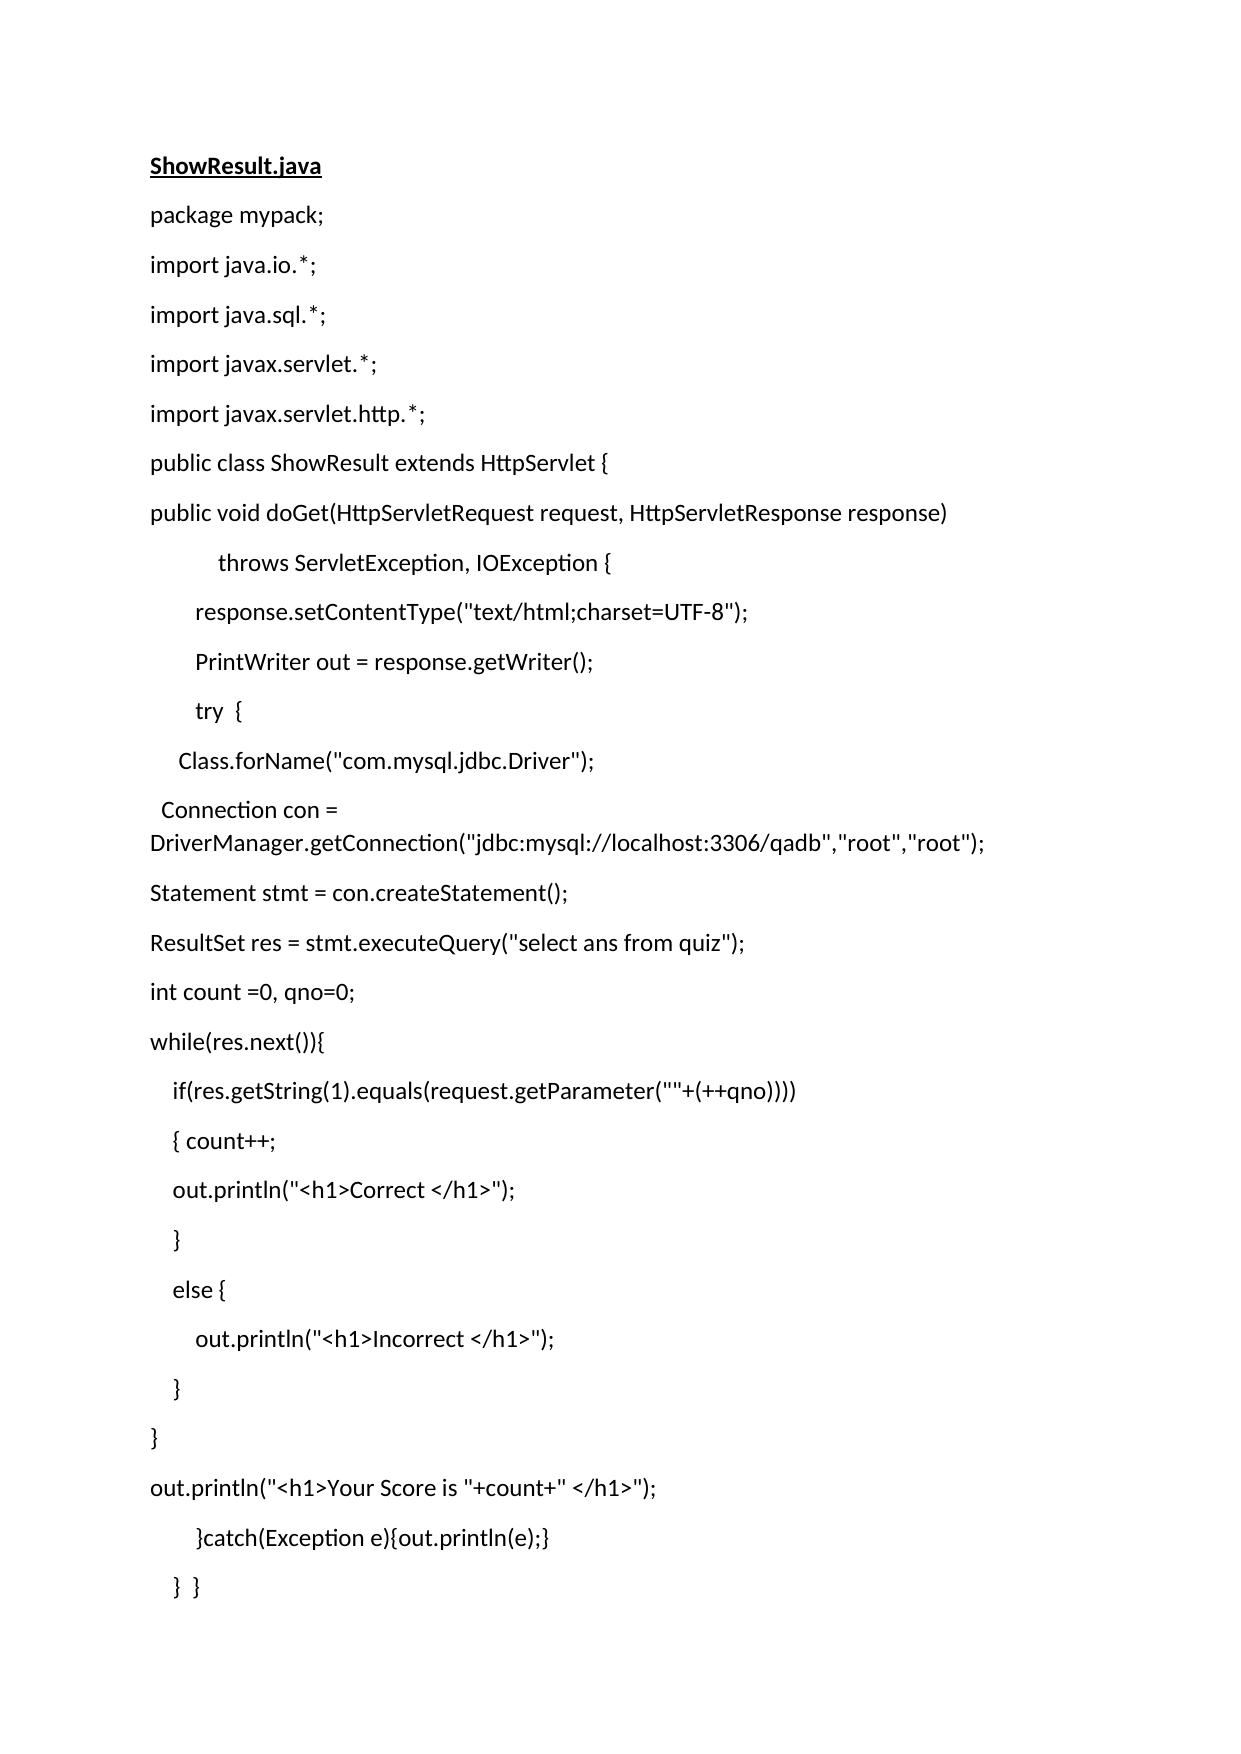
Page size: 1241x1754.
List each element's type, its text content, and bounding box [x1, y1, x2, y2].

text } [150, 1422, 1090, 1453]
text if(res.getString(1).equals(request.getParameter(""+(++qno)))) [150, 1075, 1090, 1106]
text else { [150, 1274, 1090, 1304]
text throws ServletException, IOException { [150, 547, 1090, 577]
text import javax.servlet.*; [150, 348, 1090, 379]
text ShowResult.java [150, 150, 1090, 181]
text int count =0, qno=0; [150, 976, 1090, 1007]
text out.println("<h1>Correct </h1>"); [150, 1174, 1090, 1205]
text { count++; [150, 1125, 1090, 1156]
text while(res.next()){ [150, 1026, 1090, 1056]
text ResultSet res = stmt.executeQuery("select ans from quiz"); [150, 927, 1090, 957]
text response.setContentType("text/html;charset=UTF-8"); [150, 596, 1090, 627]
text Statement stmt = con.createStatement(); [150, 877, 1090, 908]
text } [150, 1373, 1090, 1403]
text import java.sql.*; [150, 299, 1090, 329]
text } [150, 1224, 1090, 1255]
text package mypack; [150, 199, 1090, 230]
text PrintWriter out = response.getWriter(); [150, 646, 1090, 676]
text public void doGet(HttpServletRequest request, HttpServletResponse response) [150, 497, 1090, 528]
text }catch(Exception e){out.println(e);} [150, 1522, 1090, 1552]
text import javax.servlet.http.*; [150, 398, 1090, 428]
text import java.io.*; [150, 249, 1090, 280]
text public class ShowResult extends HttpServlet { [150, 447, 1090, 478]
text Connection con = DriverManager.getConnection("jdbc:mysql://localhost:3306/qadb","root","root"); [150, 794, 1090, 858]
text out.println("<h1>Incorrect </h1>"); [150, 1323, 1090, 1354]
text out.println("<h1>Your Score is "+count+" </h1>"); [150, 1472, 1090, 1503]
text } } [150, 1571, 1090, 1602]
text Class.forName("com.mysql.jdbc.Driver"); [150, 745, 1090, 776]
text try { [150, 695, 1090, 726]
